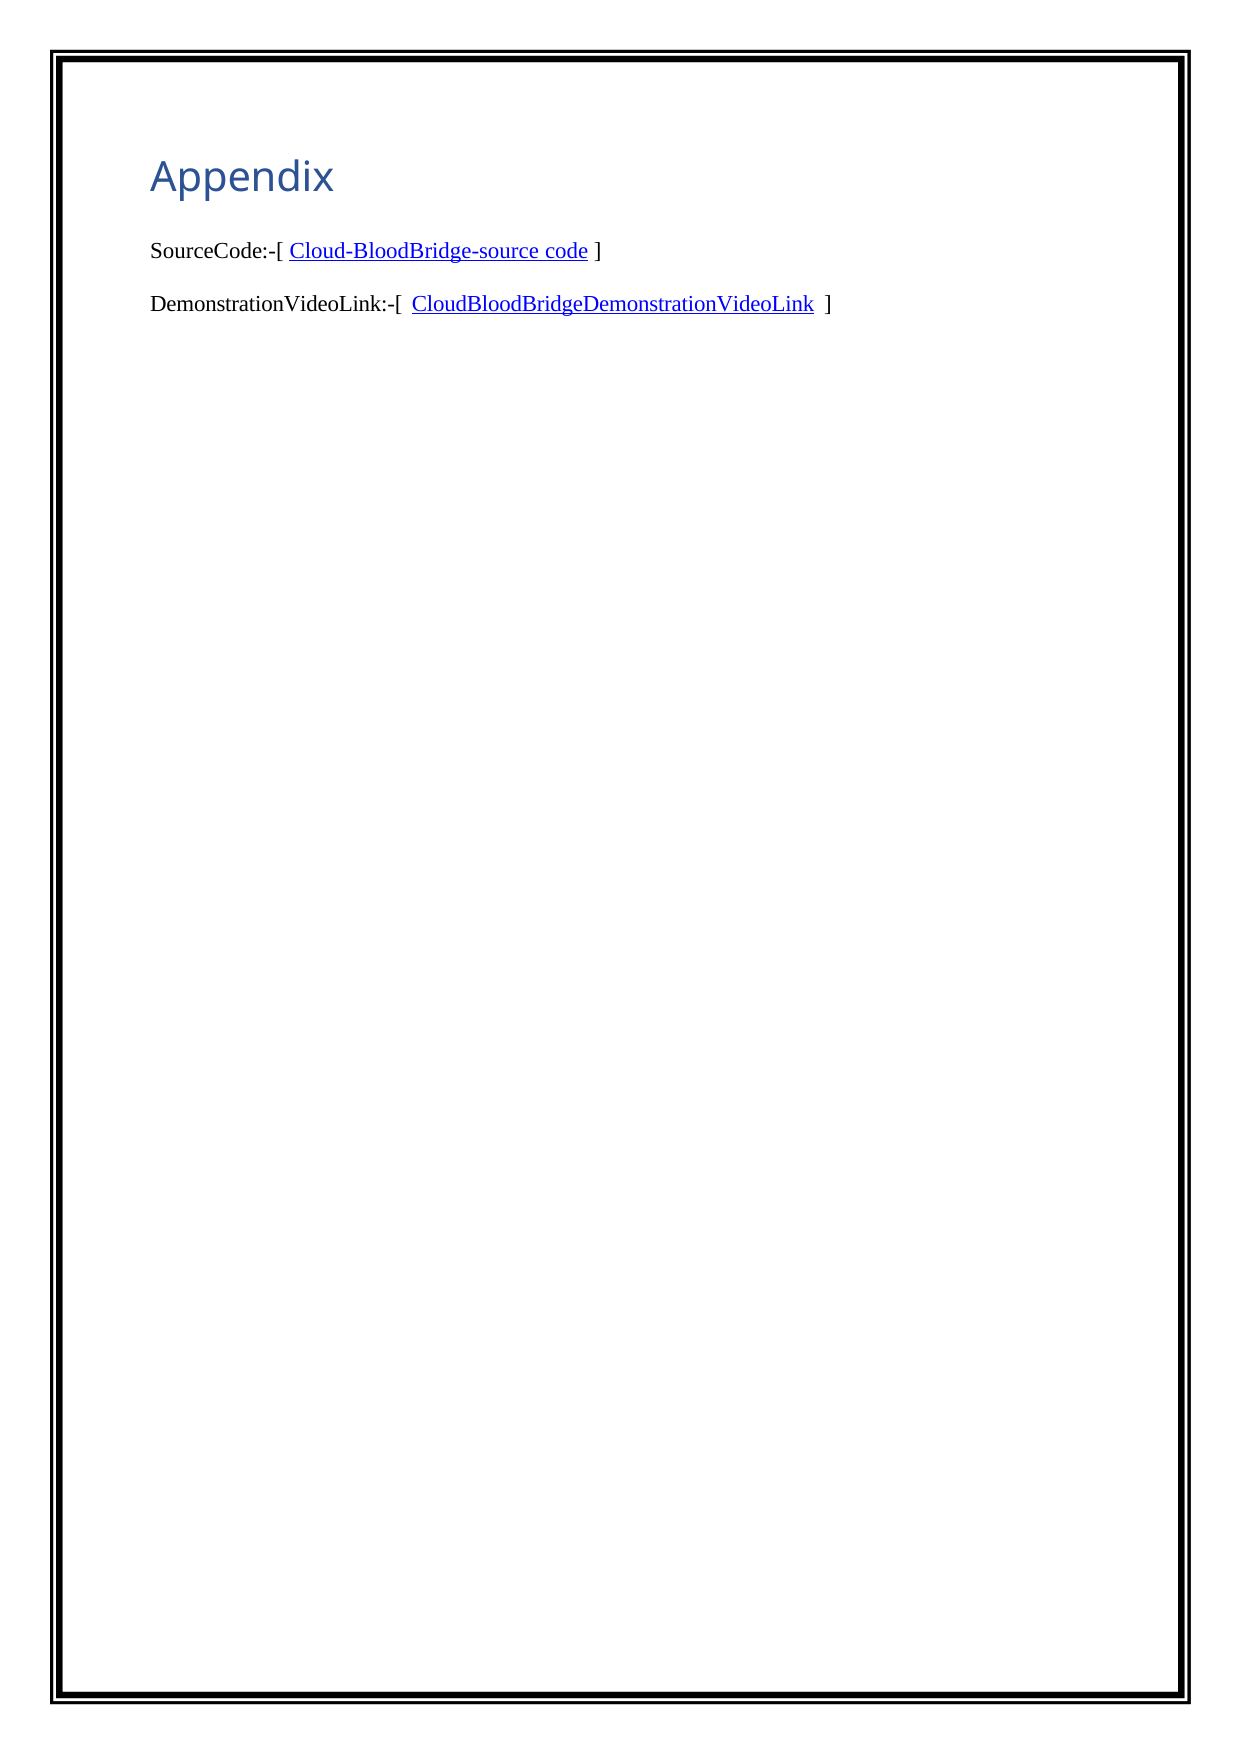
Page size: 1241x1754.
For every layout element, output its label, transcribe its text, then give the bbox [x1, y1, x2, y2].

text SourceCode:-[ Cloud-BloodBridge-source code ] [150, 237, 1137, 263]
text DemonstrationVideoLink:-[ CloudBloodBridgeDemonstrationVideoLink ] [150, 290, 1137, 316]
subtitle Appendix [150, 146, 1137, 203]
